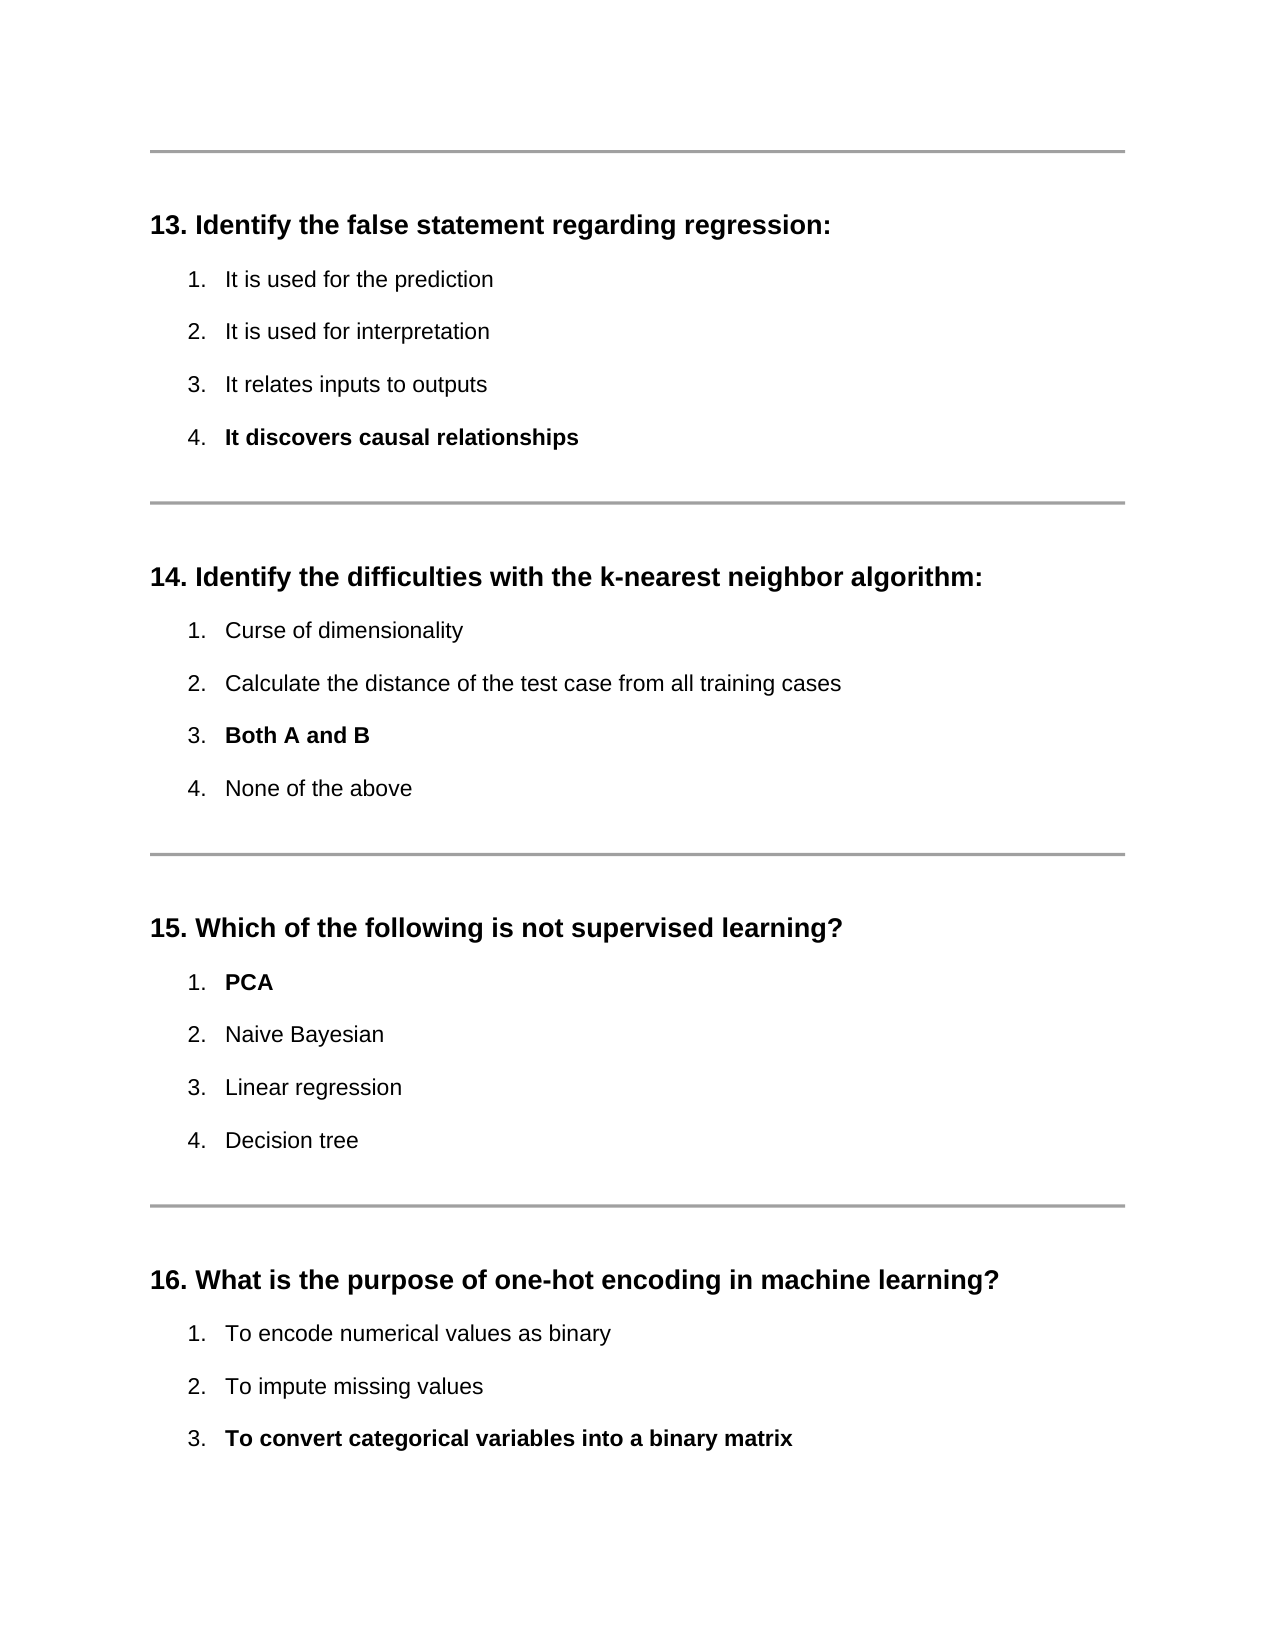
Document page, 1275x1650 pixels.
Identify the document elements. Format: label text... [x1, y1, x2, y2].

subtitle 15. Which of the following is not supervised learning? [150, 912, 1125, 943]
list Naive Bayesian [187, 1021, 1125, 1074]
list PCA [187, 968, 1125, 1021]
list To encode numerical values as binary [187, 1320, 1125, 1373]
subtitle 16. What is the purpose of one-hot encoding in machine learning? [150, 1264, 1125, 1295]
list It is used for the prediction [187, 266, 1125, 318]
list Decision tree [187, 1127, 1125, 1179]
list Curse of dimensionality [187, 617, 1125, 670]
subtitle 14. Identify the difficulties with the k-nearest neighbor algorithm: [150, 561, 1125, 592]
list None of the above [187, 775, 1125, 828]
list It discovers causal relationships [187, 424, 1125, 476]
subtitle 13. Identify the false statement regarding regression: [150, 209, 1125, 241]
list To convert categorical variables into a binary matrix [187, 1425, 1125, 1478]
list Linear regression [187, 1074, 1125, 1127]
list Both A and B [187, 722, 1125, 775]
list It relates inputs to outputs [187, 371, 1125, 424]
list It is used for interpretation [187, 318, 1125, 371]
list To impute missing values [187, 1373, 1125, 1425]
list Calculate the distance of the test case from all training cases [187, 670, 1125, 722]
